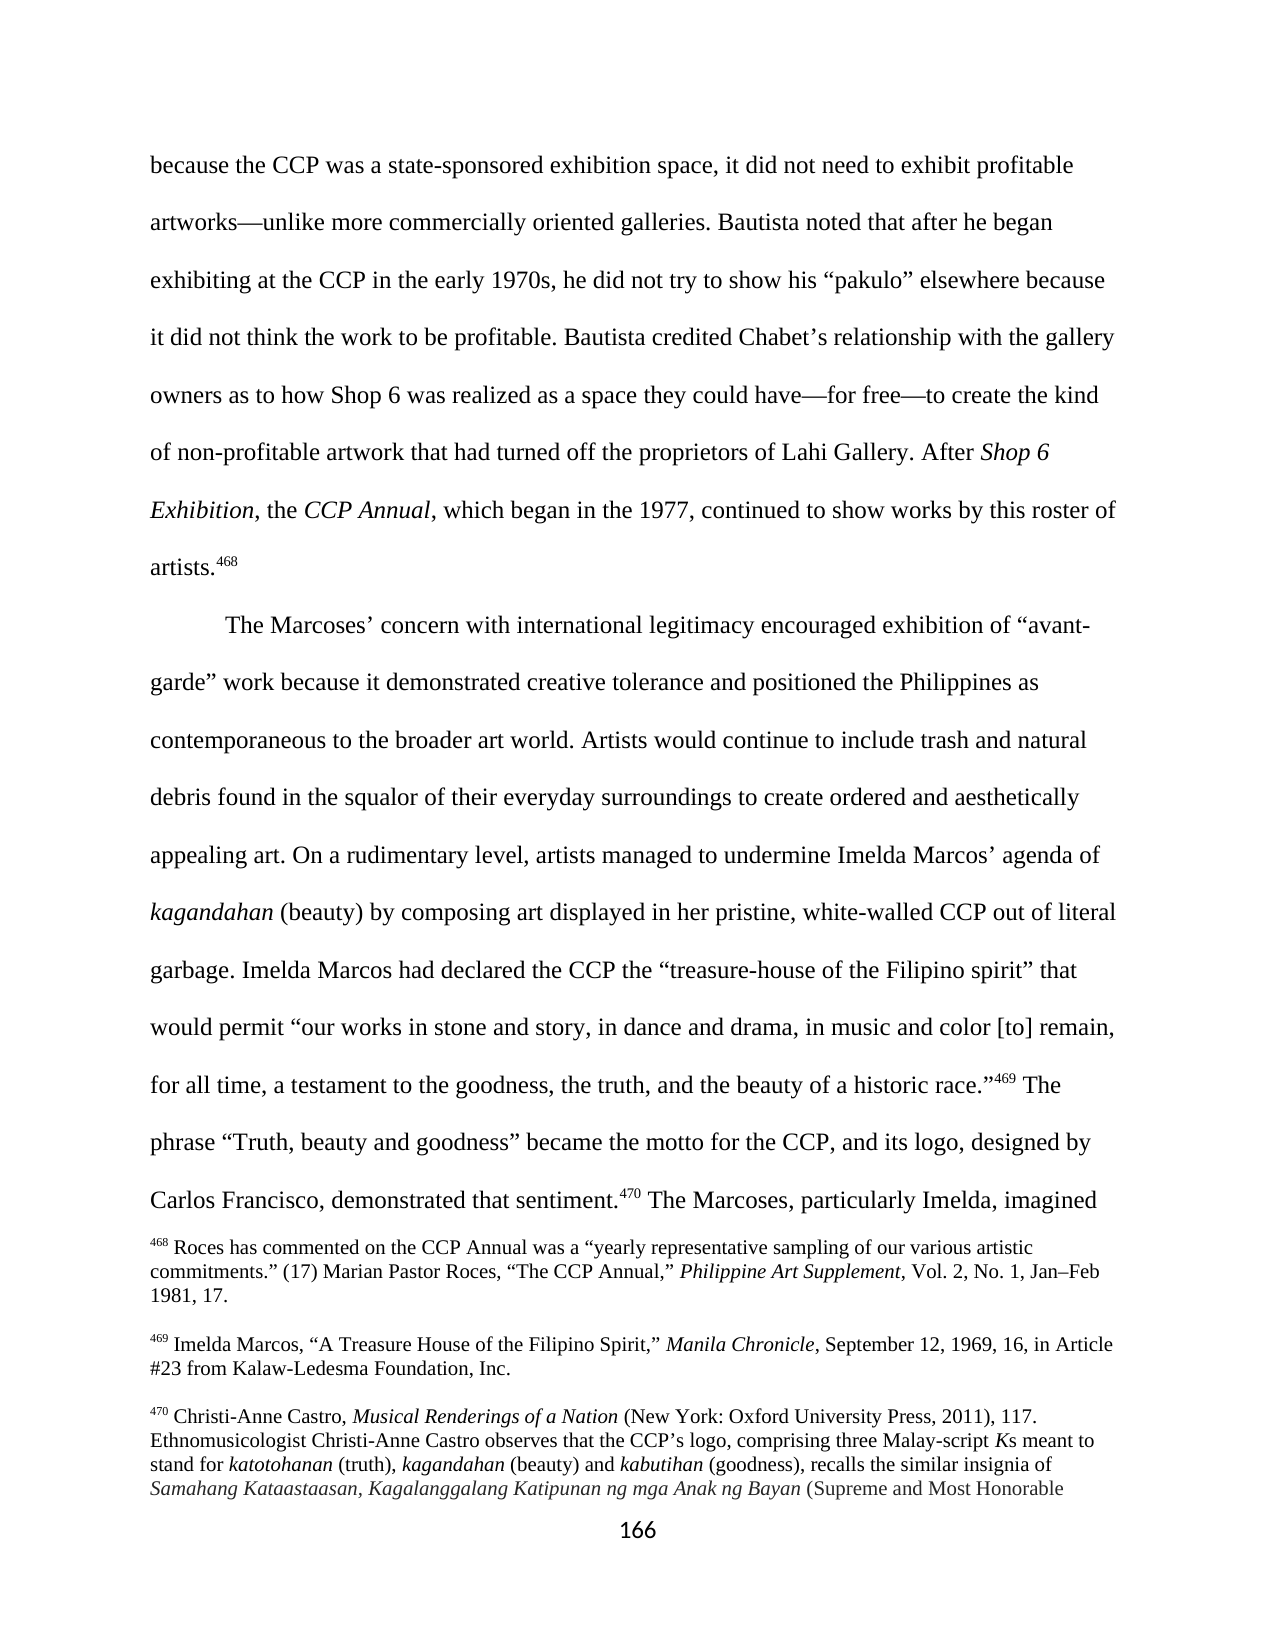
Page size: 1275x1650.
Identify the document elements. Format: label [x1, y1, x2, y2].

text [150, 610, 1125, 1214]
text [150, 150, 1125, 581]
